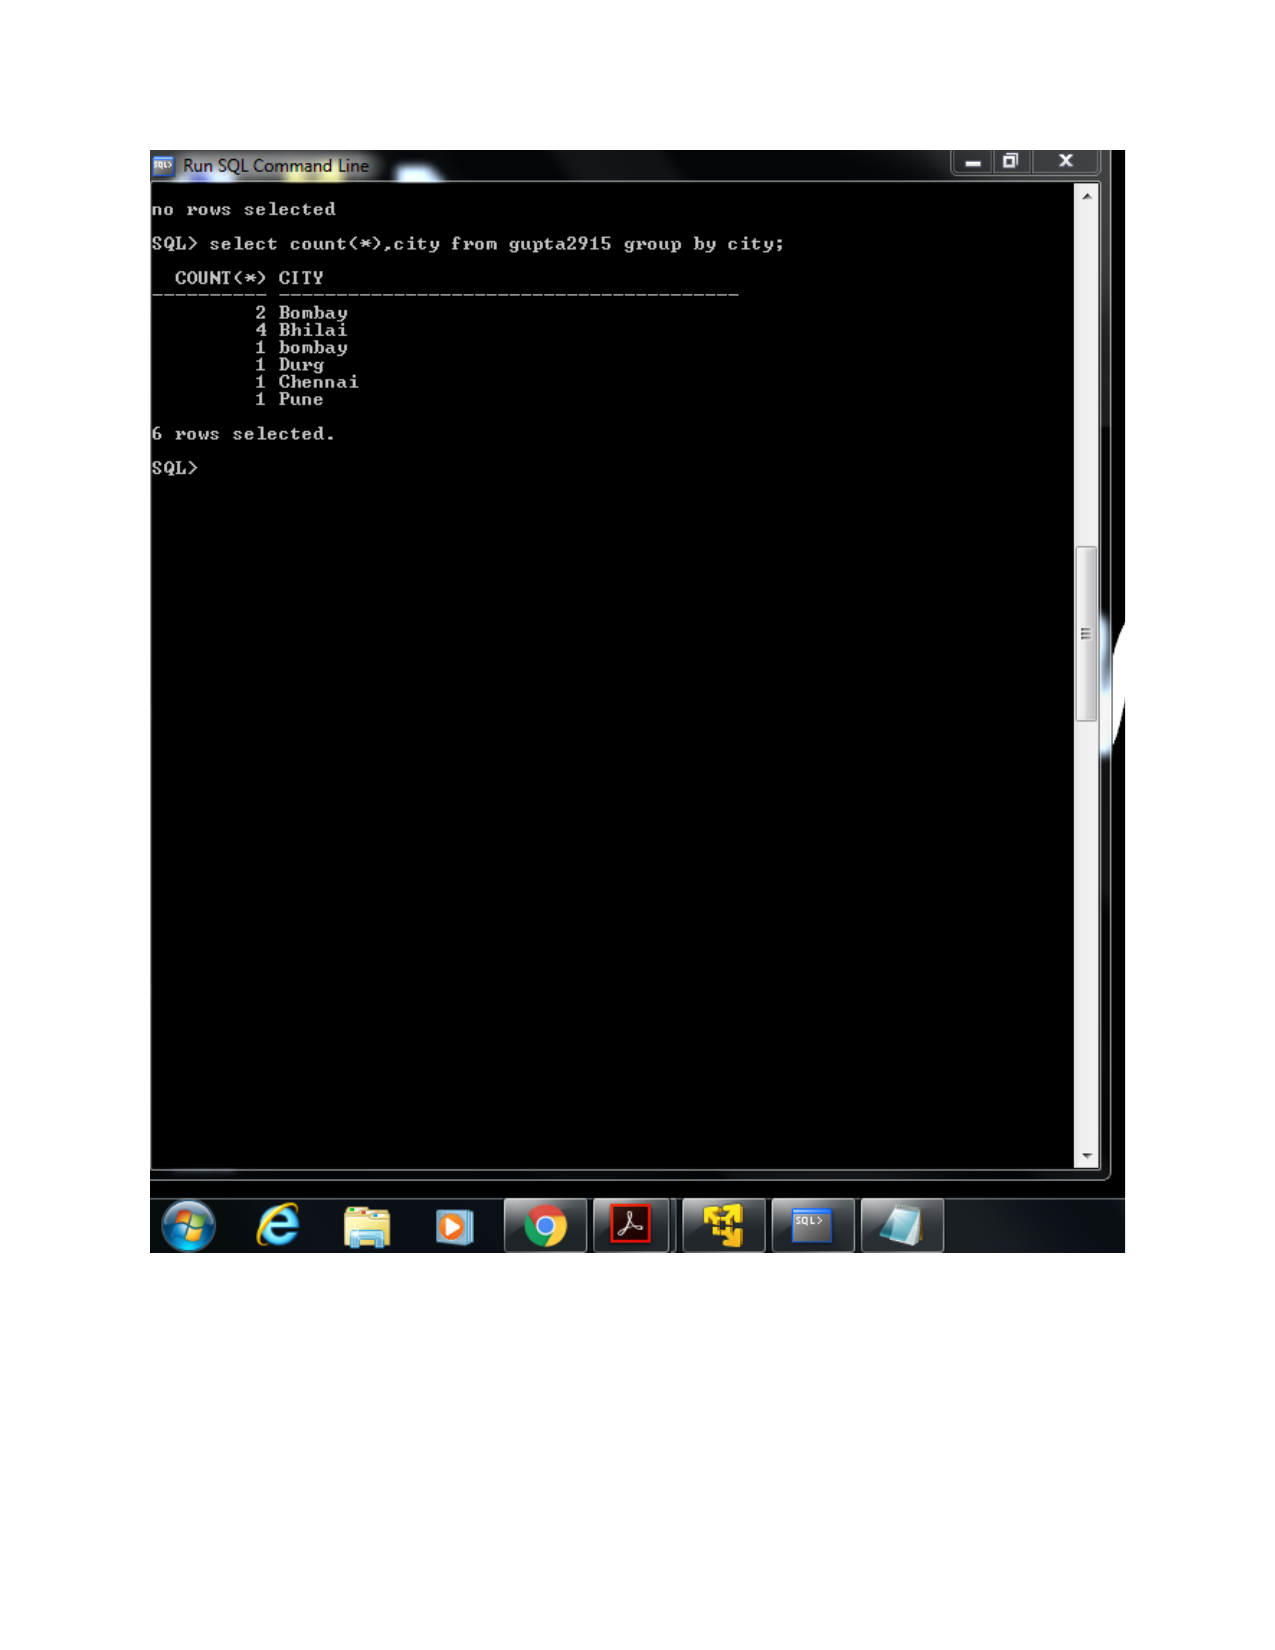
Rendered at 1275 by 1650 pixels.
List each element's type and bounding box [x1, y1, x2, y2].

picture [150, 150, 1125, 1253]
